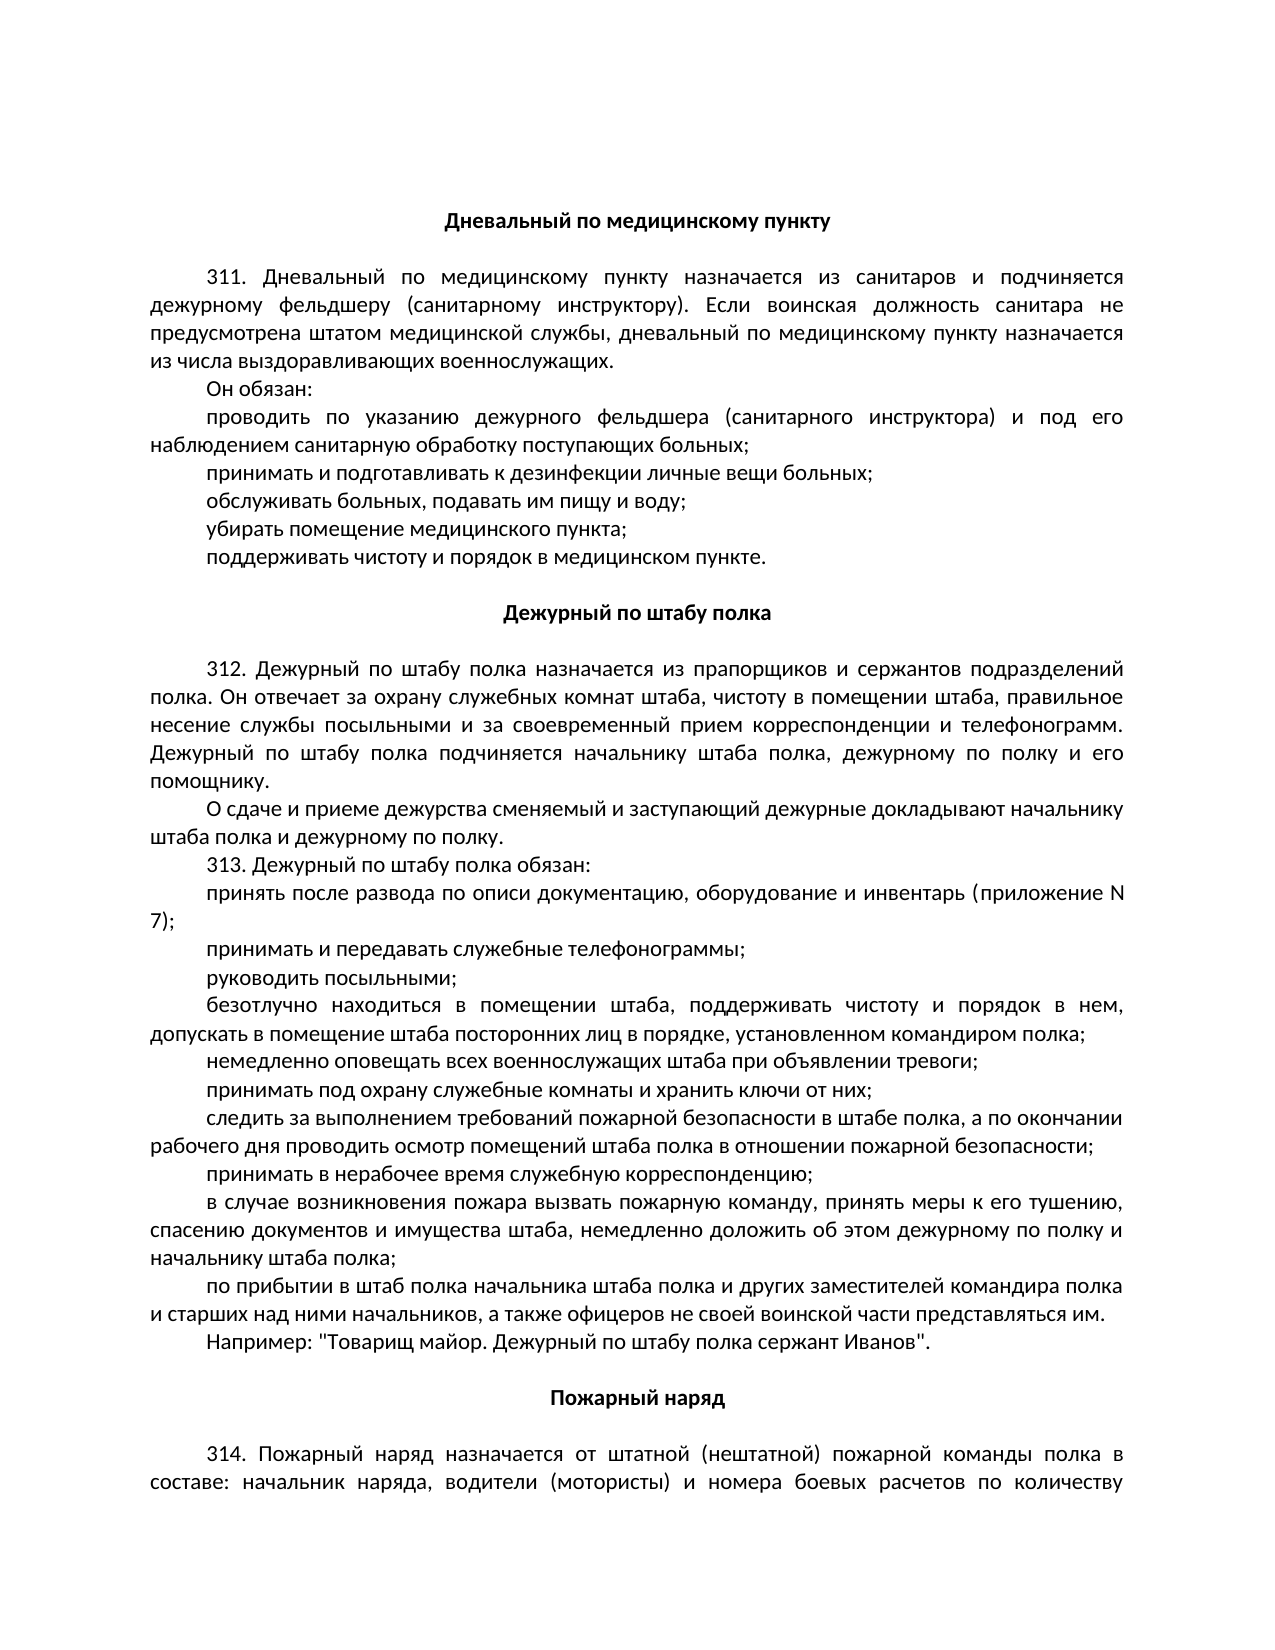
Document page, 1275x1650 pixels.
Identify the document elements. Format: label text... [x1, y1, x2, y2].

text немедленно оповещать всех военнослужащих штаба при объявлении тревоги; [150, 1047, 1125, 1075]
text О сдаче и приеме дежурства сменяемый и заступающий дежурные докладывают начальнику штаба полка и дежурному по полку. [150, 794, 1125, 851]
text принимать и подготавливать к дезинфекции личные вещи больных; [150, 458, 1125, 486]
text в случае возникновения пожара вызвать пожарную команду, принять меры к его тушению, спасению документов и имущества штаба, немедленно доложить об этом дежурному по полку и начальнику штаба полка; [150, 1187, 1125, 1271]
title Пожарный наряд [150, 1383, 1125, 1411]
text принимать под охрану служебные комнаты и хранить ключи от них; [150, 1075, 1125, 1103]
text убирать помещение медицинского пункта; [150, 514, 1125, 542]
text 312. Дежурный по штабу полка назначается из прапорщиков и сержантов подразделений полка. Он отвечает за охрану служебных комнат штаба, чистоту в помещении штаба, правильное несение службы посыльными и за своевременный прием корреспонденции и телефонограмм. Дежурный по штабу полка подчиняется начальнику штаба полка, дежурному по полку и его помощнику. [150, 654, 1125, 794]
title Дневальный по медицинскому пункту [150, 206, 1125, 234]
text принимать и передавать служебные телефонограммы; [150, 934, 1125, 963]
text обслуживать больных, подавать им пищу и воду; [150, 486, 1125, 514]
text Например: "Товарищ майор. Дежурный по штабу полка сержант Иванов". [150, 1327, 1125, 1355]
title Дежурный по штабу полка [150, 598, 1125, 626]
text по прибытии в штаб полка начальника штаба полка и других заместителей командира полка и старших над ними начальников, а также офицеров не своей воинской части представляться им. [150, 1271, 1125, 1327]
text руководить посыльными; [150, 963, 1125, 991]
text 313. Дежурный по штабу полка обязан: [150, 851, 1125, 878]
text принимать в нерабочее время служебную корреспонденцию; [150, 1159, 1125, 1187]
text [150, 1439, 1125, 1495]
text принять после развода по описи документацию, оборудование и инвентарь (приложение N 7); [150, 878, 1125, 934]
text Он обязан: [150, 374, 1125, 402]
text проводить по указанию дежурного фельдшера (санитарного инструктора) и под его наблюдением санитарную обработку поступающих больных; [150, 402, 1125, 458]
text поддерживать чистоту и порядок в медицинском пункте. [150, 542, 1125, 570]
text безотлучно находиться в помещении штаба, поддерживать чистоту и порядок в нем, допускать в помещение штаба посторонних лиц в порядке, установленном командиром полка; [150, 991, 1125, 1047]
text 311. Дневальный по медицинскому пункту назначается из санитаров и подчиняется дежурному фельдшеру (санитарному инструктору). Если воинская должность санитара не предусмотрена штатом медицинской службы, дневальный по медицинскому пункту назначается из числа выздоравливающих военнослужащих. [150, 262, 1125, 374]
text следить за выполнением требований пожарной безопасности в штабе полка, а по окончании рабочего дня проводить осмотр помещений штаба полка в отношении пожарной безопасности; [150, 1103, 1125, 1159]
